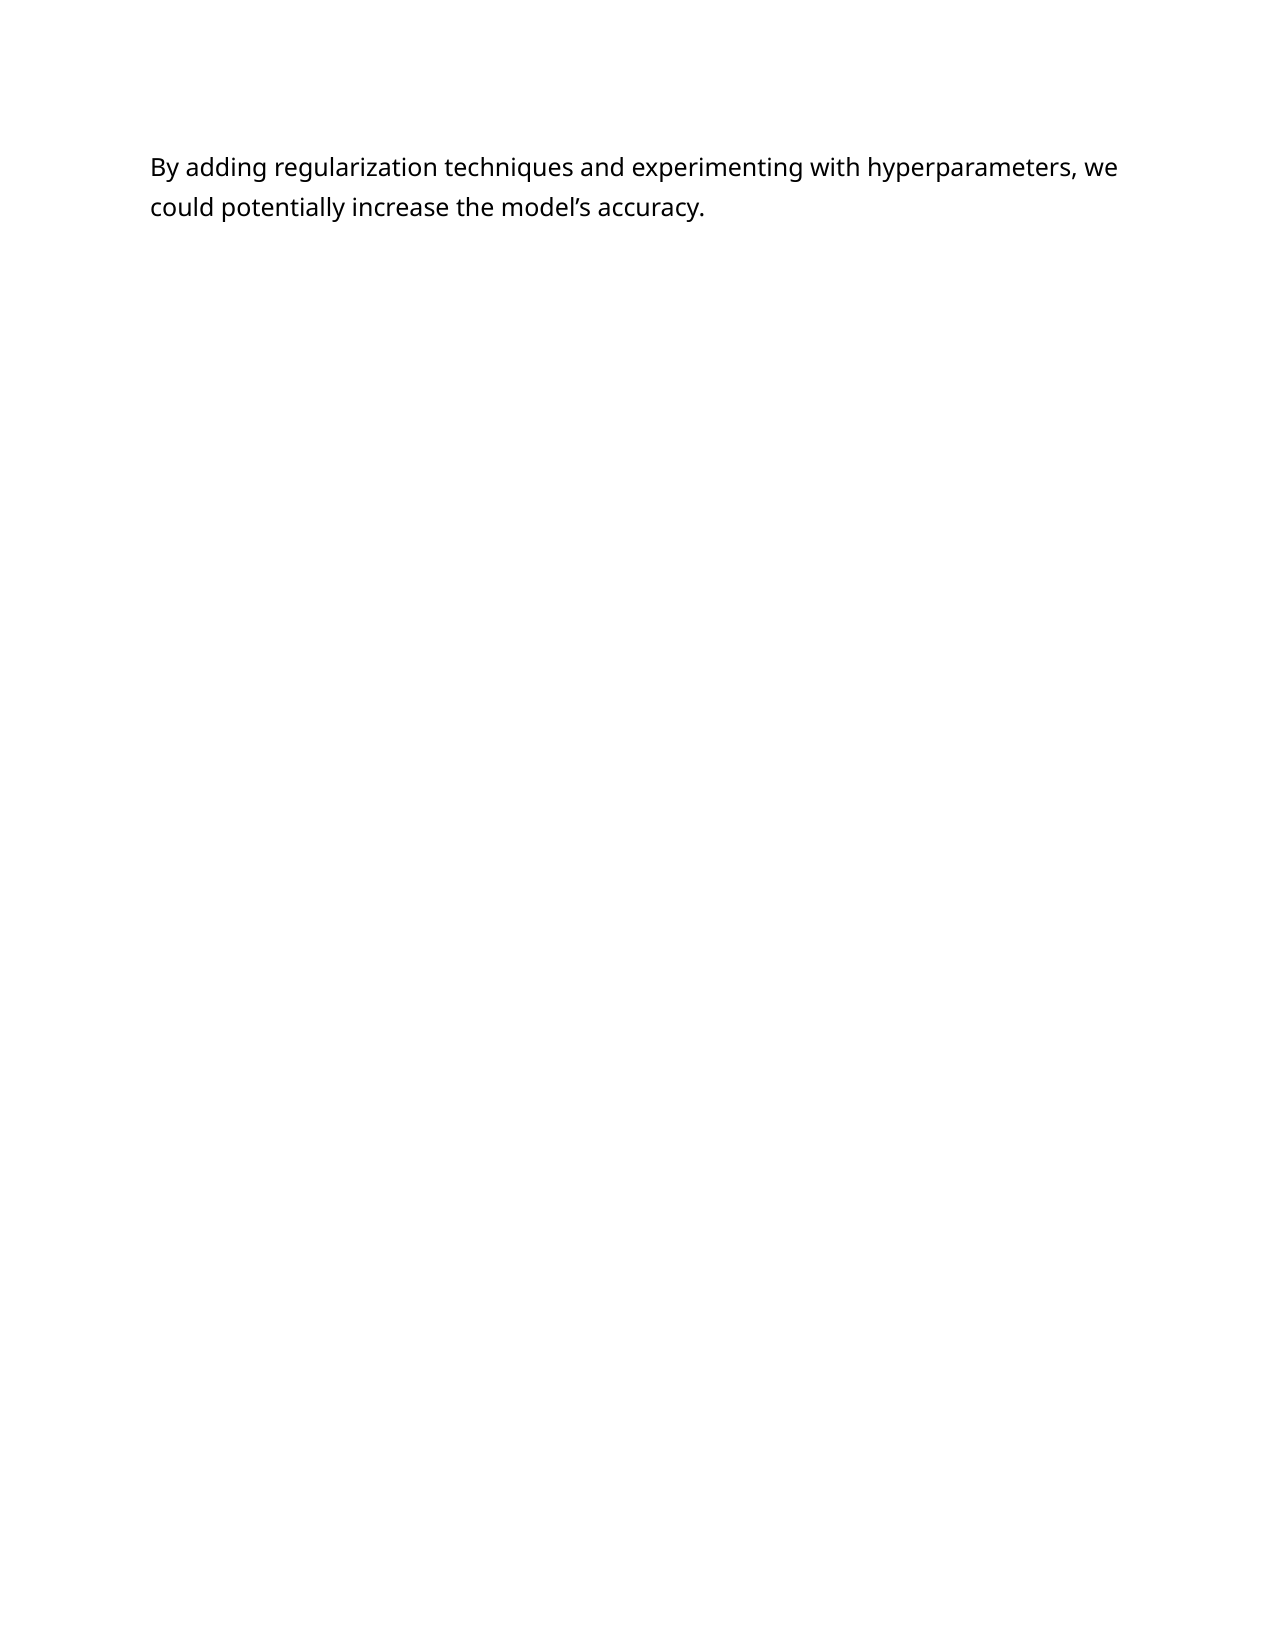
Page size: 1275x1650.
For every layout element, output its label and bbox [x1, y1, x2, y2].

text [150, 150, 1125, 223]
